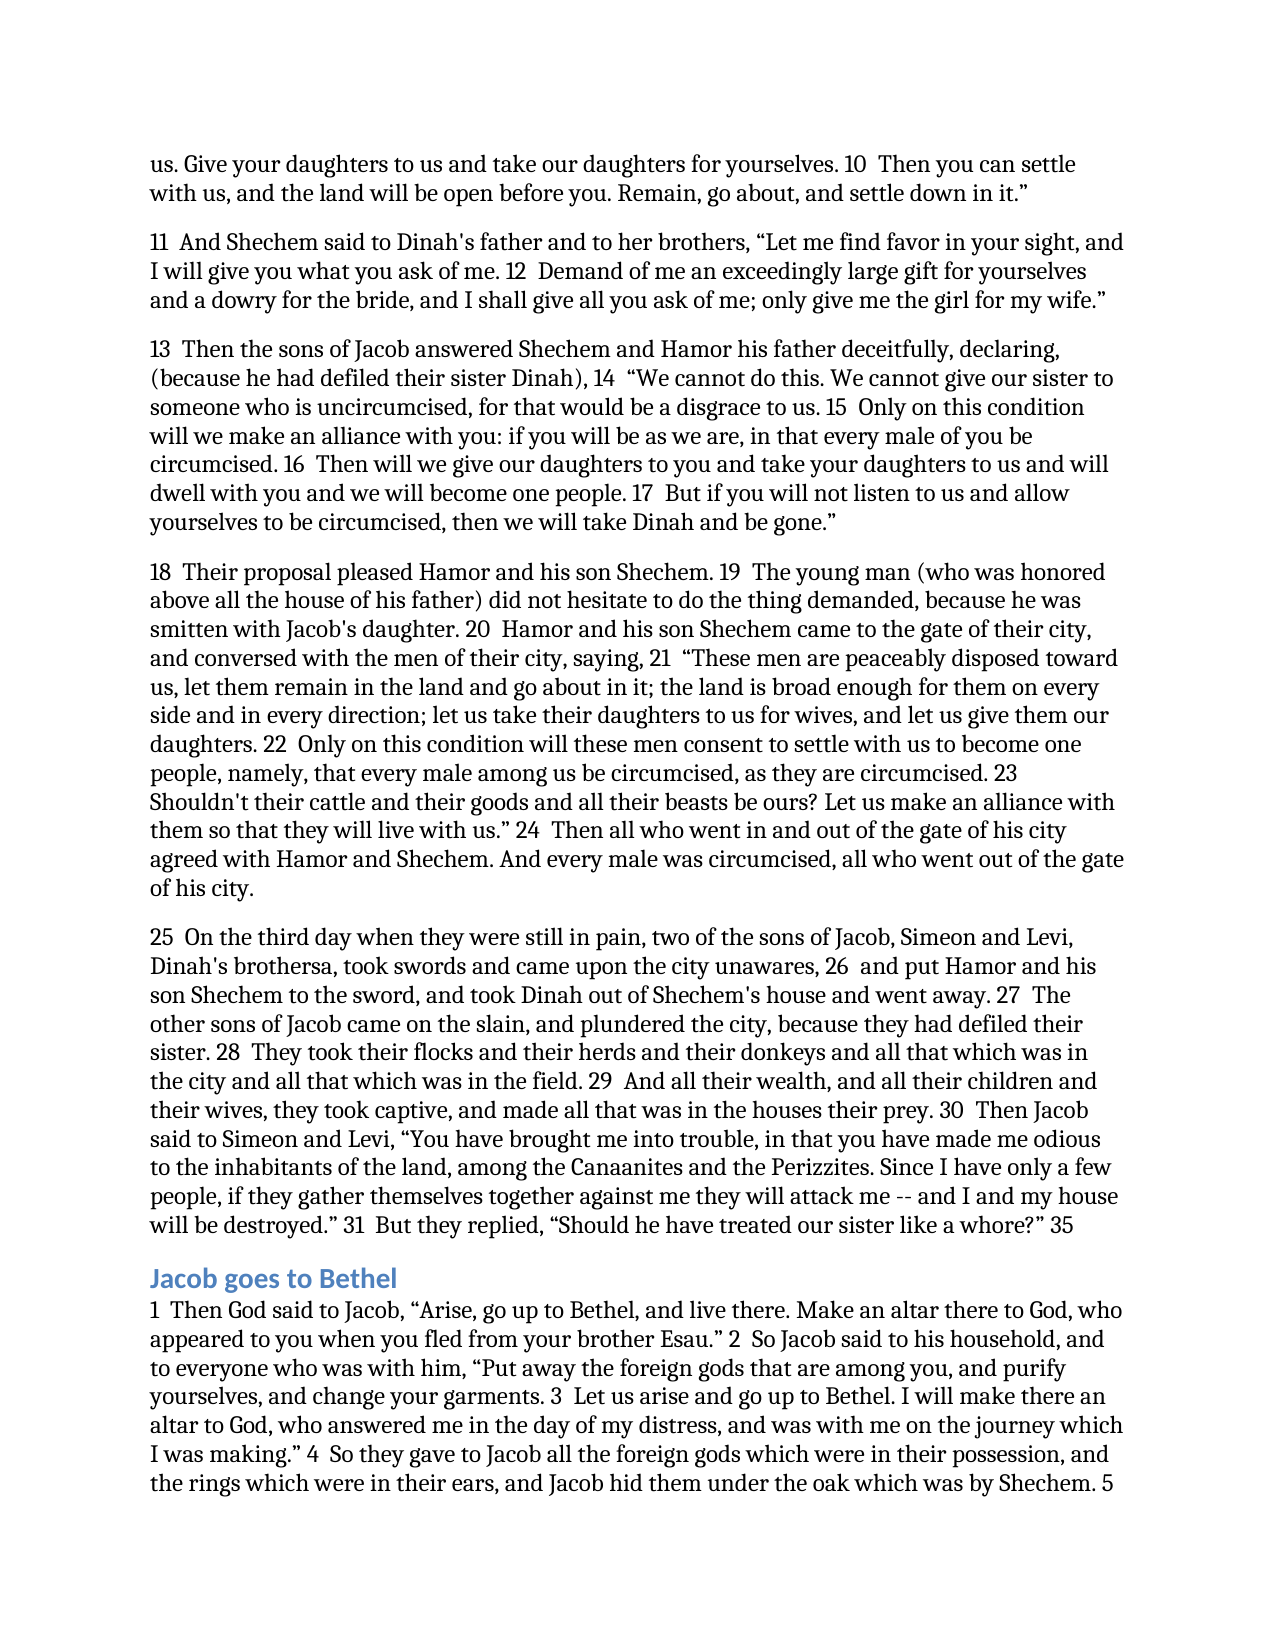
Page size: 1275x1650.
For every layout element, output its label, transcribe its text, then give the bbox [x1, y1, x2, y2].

text 18 Their proposal pleased Hamor and his son Shechem. 19 The young man (who was honored above all the house of his father) did not hesitate to do the thing demanded, because he was smitten with Jacob's daughter. 20 Hamor and his son Shechem came to the gate of their city, and conversed with the men of their city, saying, 21 “These men are peaceably disposed toward us, let them remain in the land and go about in it; the land is broad enough for them on every side and in every direction; let us take their daughters to us for wives, and let us give them our daughters. 22 Only on this condition will these men consent to settle with us to become one people, namely, that every male among us be circumcised, as they are circumcised. 23 Shouldn't their cattle and their goods and all their beasts be ours? Let us make an alliance with them so that they will live with us.” 24 Then all who went in and out of the gate of his city agreed with Hamor and Shechem. And every male was circumcised, all who went out of the gate of his city. [150, 557, 1125, 902]
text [150, 1296, 1125, 1497]
subtitle Jacob goes to Bethel [150, 1260, 1125, 1296]
text 25 On the third day when they were still in pain, two of the sons of Jacob, Simeon and Levi, Dinah's brothersa, took swords and came upon the city unawares, 26 and put Hamor and his son Shechem to the sword, and took Dinah out of Shechem's house and went away. 27 The other sons of Jacob came on the slain, and plundered the city, because they had defiled their sister. 28 They took their flocks and their herds and their donkeys and all that which was in the city and all that which was in the field. 29 And all their wealth, and all their children and their wives, they took captive, and made all that was in the houses their prey. 30 Then Jacob said to Simeon and Levi, “You have brought me into trouble, in that you have made me odious to the inhabitants of the land, among the Canaanites and the Perizzites. Since I have only a few people, if they gather themselves together against me they will attack me -- and I and my house will be destroyed.” 31 But they replied, “Should he have treated our sister like a whore?” 35 [150, 923, 1125, 1239]
text 13 Then the sons of Jacob answered Shechem and Hamor his father deceitfully, declaring, (because he had defiled their sister Dinah), 14 “We cannot do this. We cannot give our sister to someone who is uncircumcised, for that would be a disgrace to us. 15 Only on this condition will we make an alliance with you: if you will be as we are, in that every male of you be circumcised. 16 Then will we give our daughters to you and take your daughters to us and will dwell with you and we will become one people. 17 But if you will not listen to us and allow yourselves to be circumcised, then we will take Dinah and be gone.” [150, 335, 1125, 537]
text 11 And Shechem said to Dinah's father and to her brothers, “Let me find favor in your sight, and I will give you what you ask of me. 12 Demand of me an exceedingly large gift for yourselves and a dowry for the bride, and I shall give all you ask of me; only give me the girl for my wife.” [150, 228, 1125, 314]
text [150, 150, 1125, 207]
